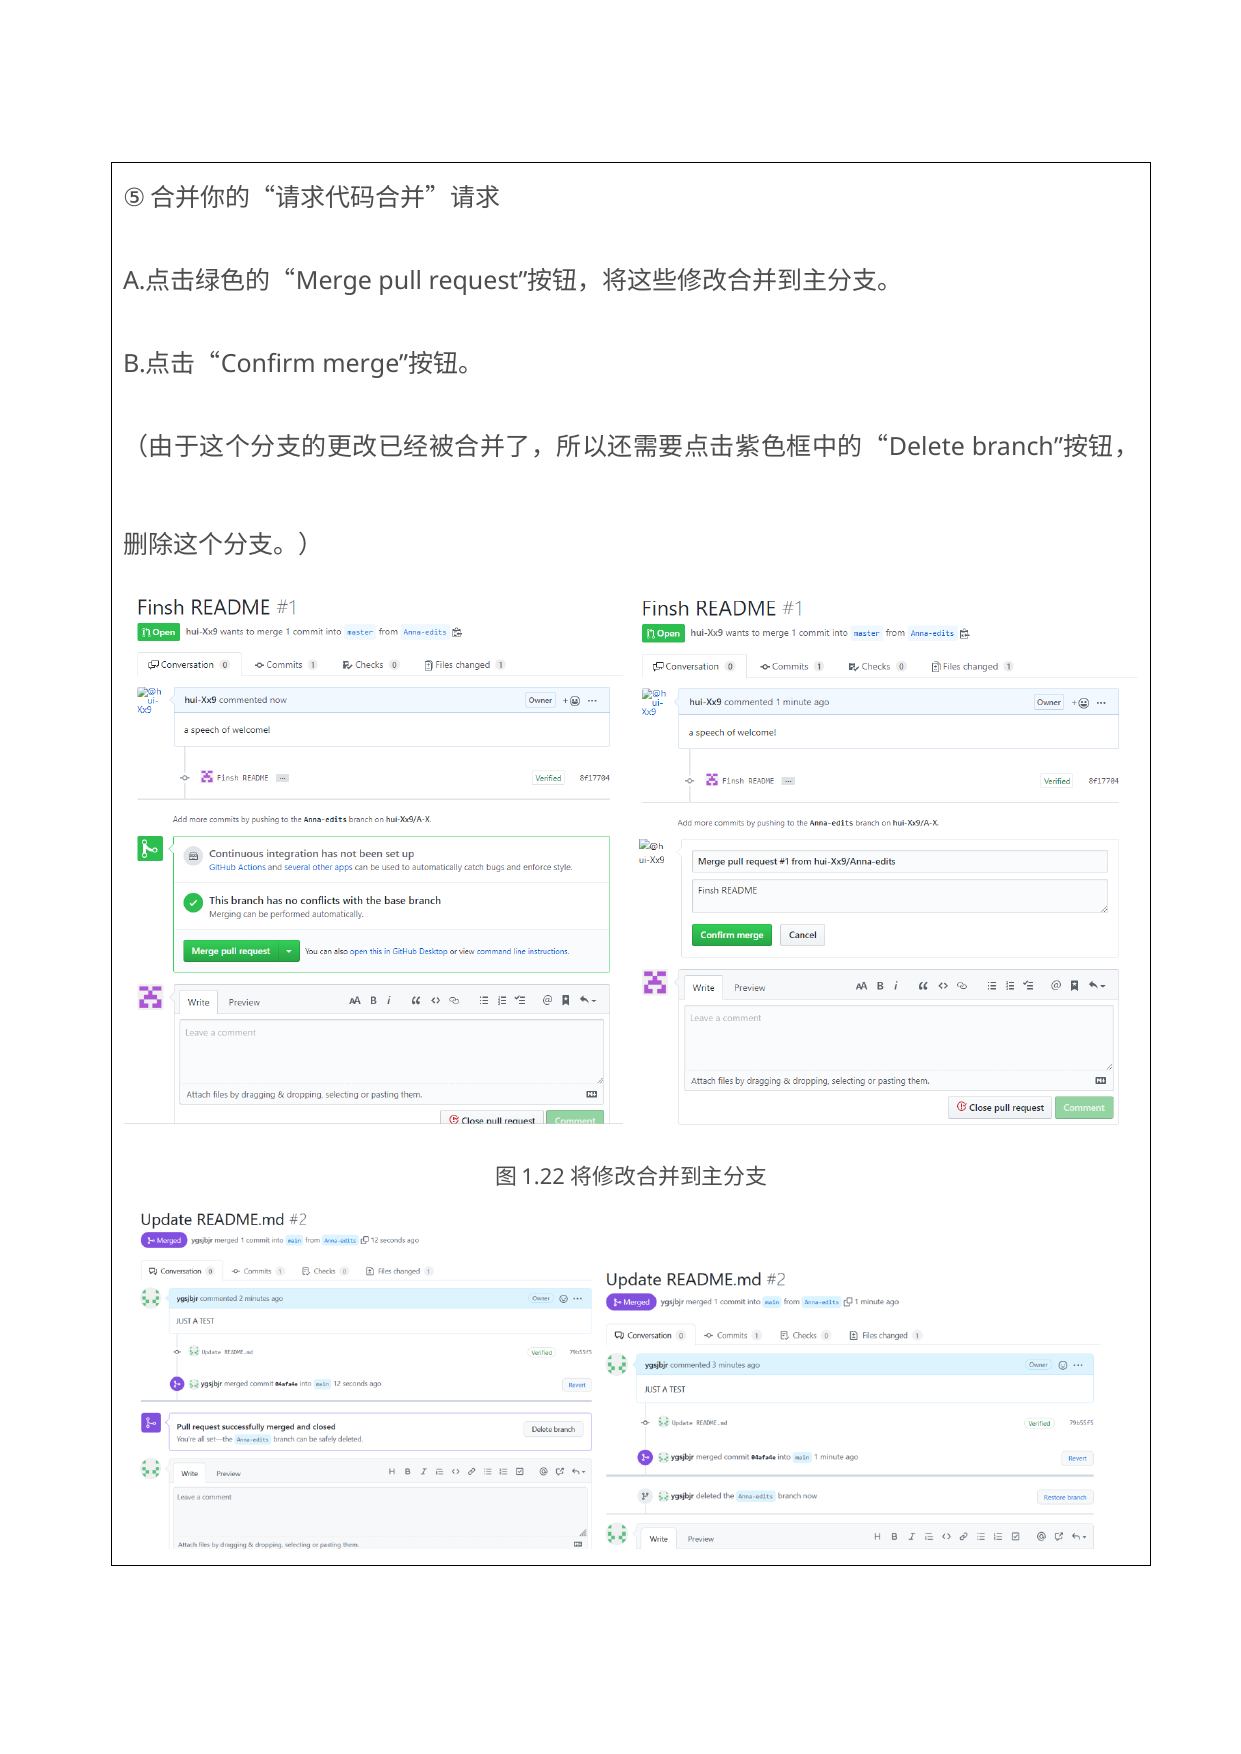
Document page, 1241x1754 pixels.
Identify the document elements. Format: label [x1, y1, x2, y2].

table_cell [112, 163, 1150, 1565]
picture [122, 1207, 1101, 1549]
picture [124, 593, 1138, 1125]
